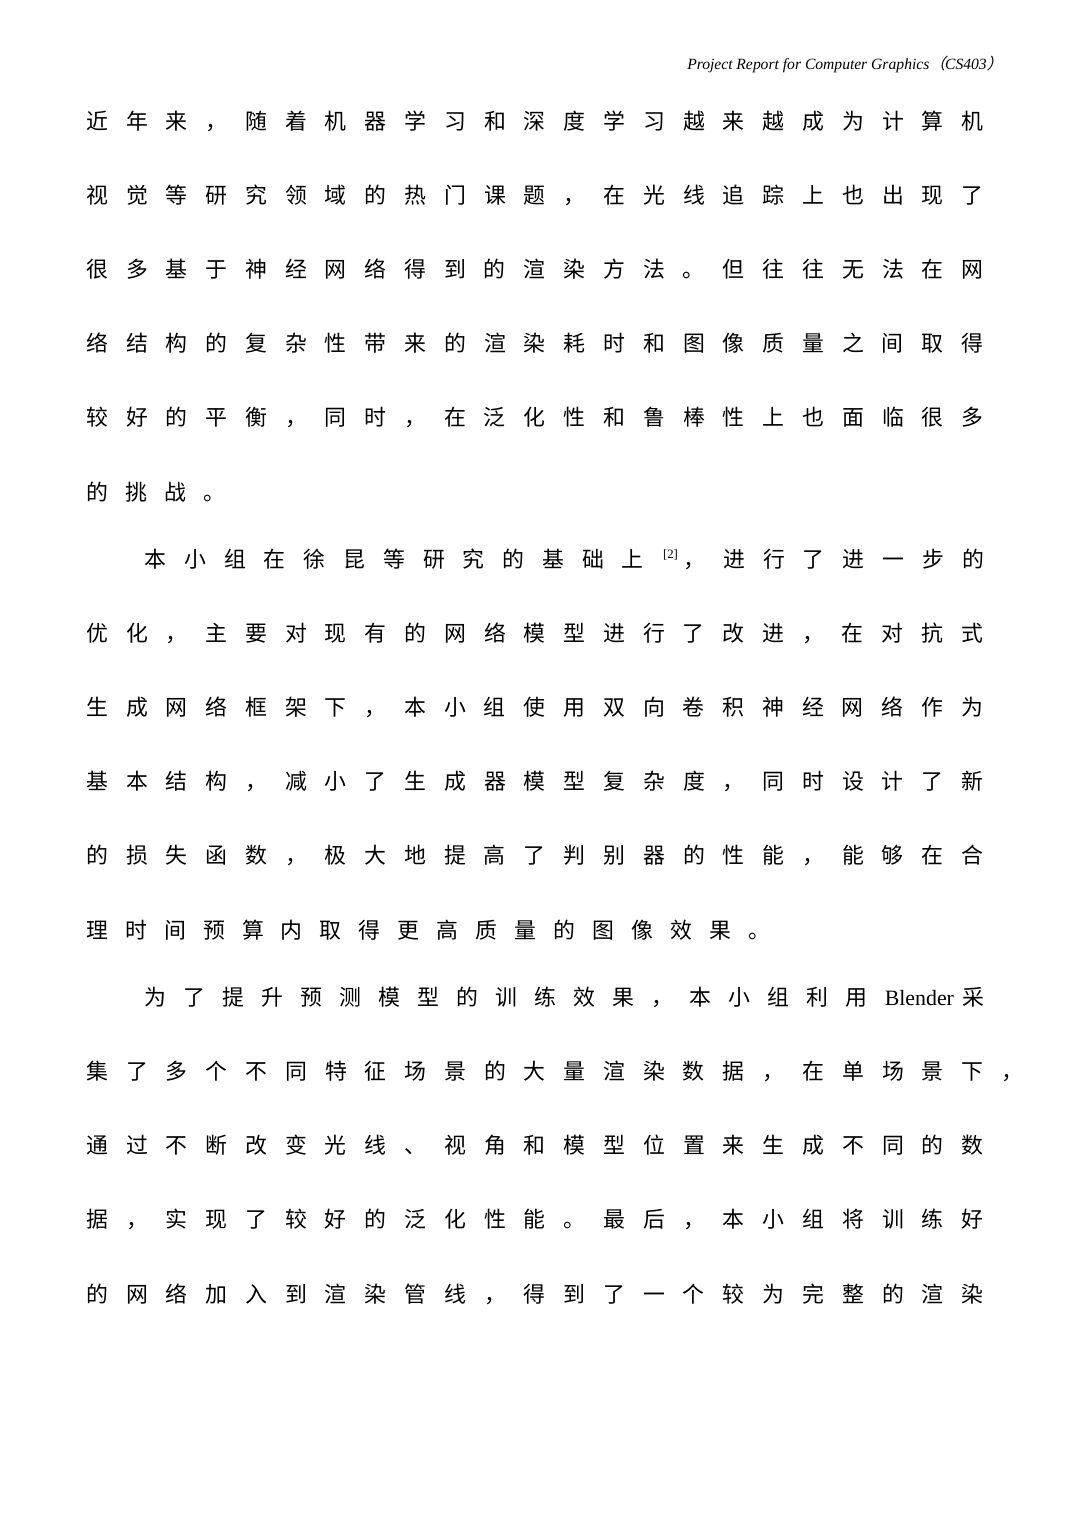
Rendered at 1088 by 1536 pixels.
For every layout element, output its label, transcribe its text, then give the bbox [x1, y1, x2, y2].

text 本小组在徐昆等研究的基础上[2]，进行了进一步的优化，主要对现有的网络模型进行了改进，在对抗式生成网络框架下，本小组使用双向卷积神经网络作为基本结构，减小了生成器模型复杂度，同时设计了新的损失函数，极大地提高了判别器的性能，能够在合理时间预算内取得更高质量的图像效果。 [86, 528, 1001, 958]
